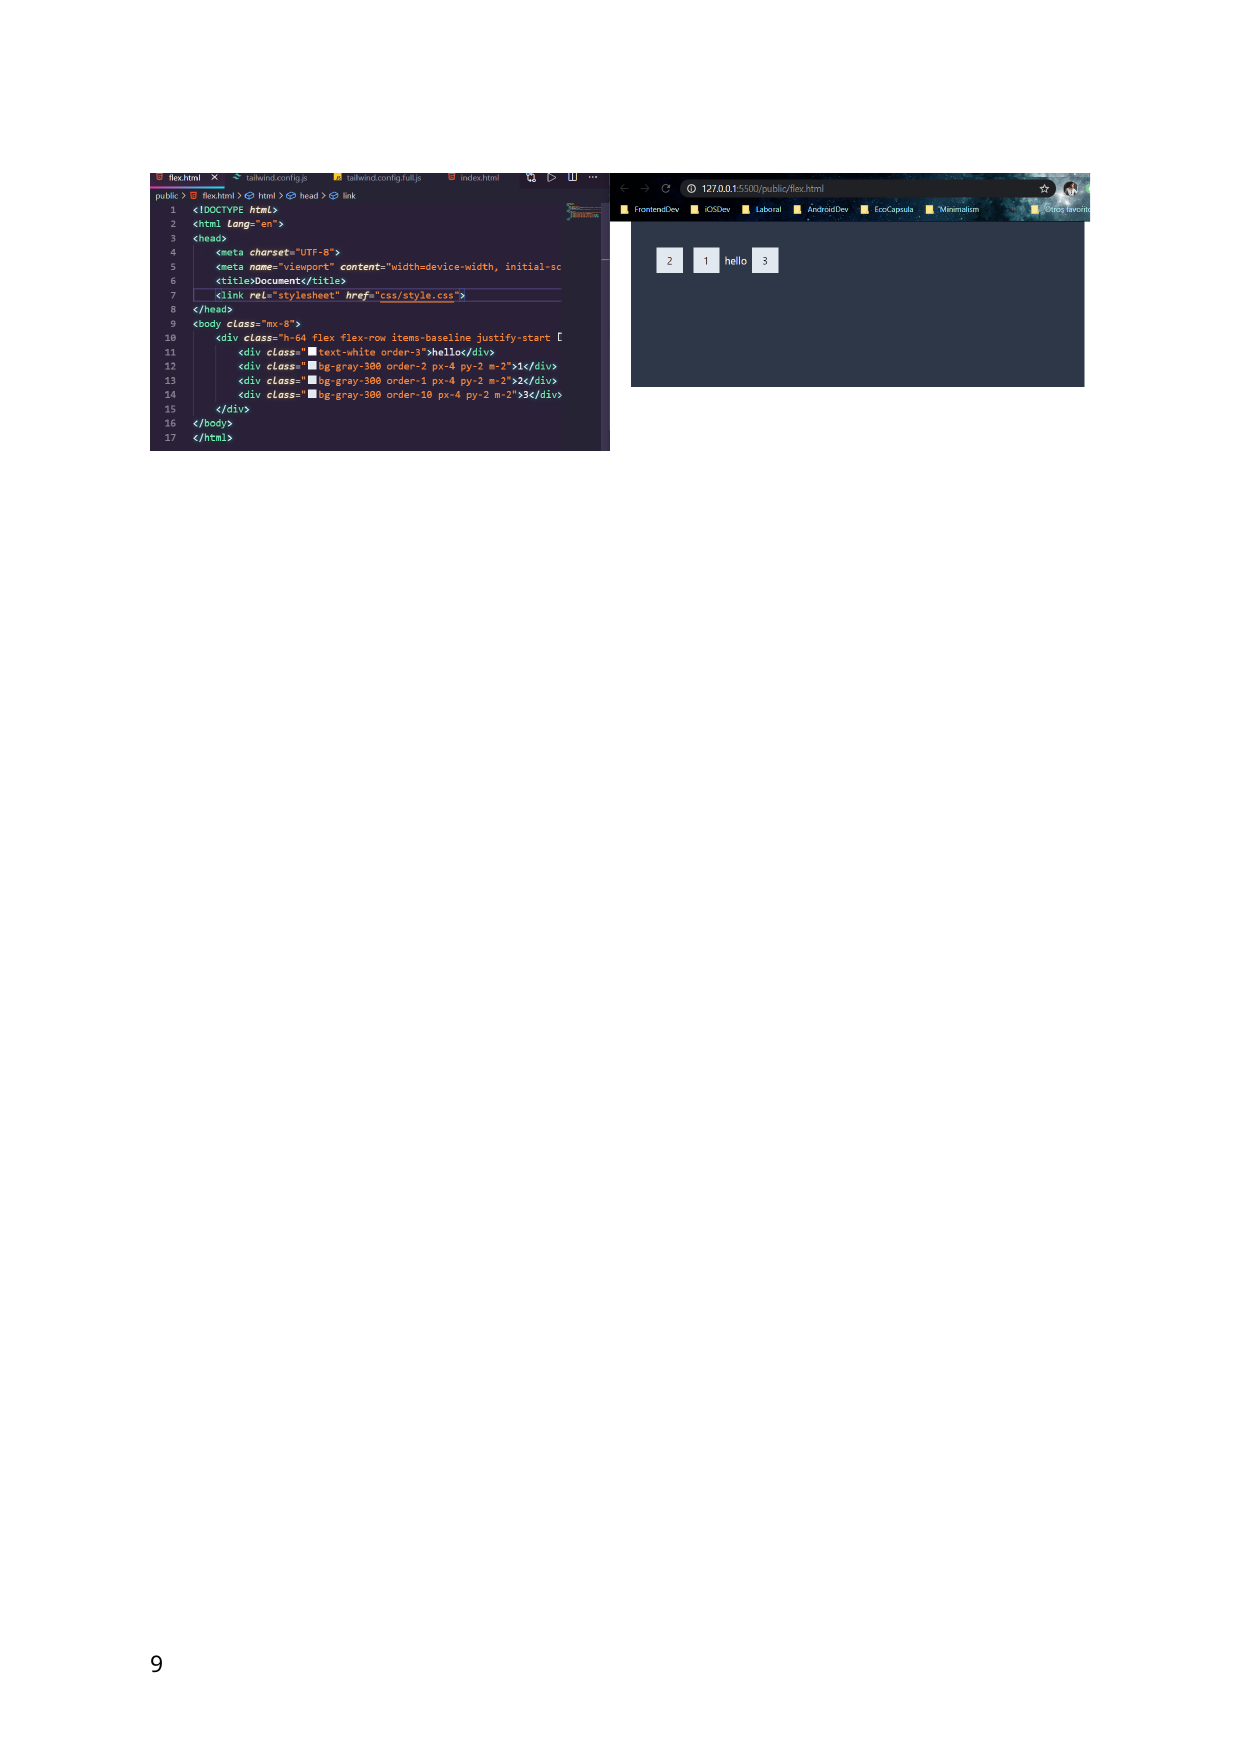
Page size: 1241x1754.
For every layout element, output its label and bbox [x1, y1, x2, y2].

picture [150, 173, 1091, 451]
